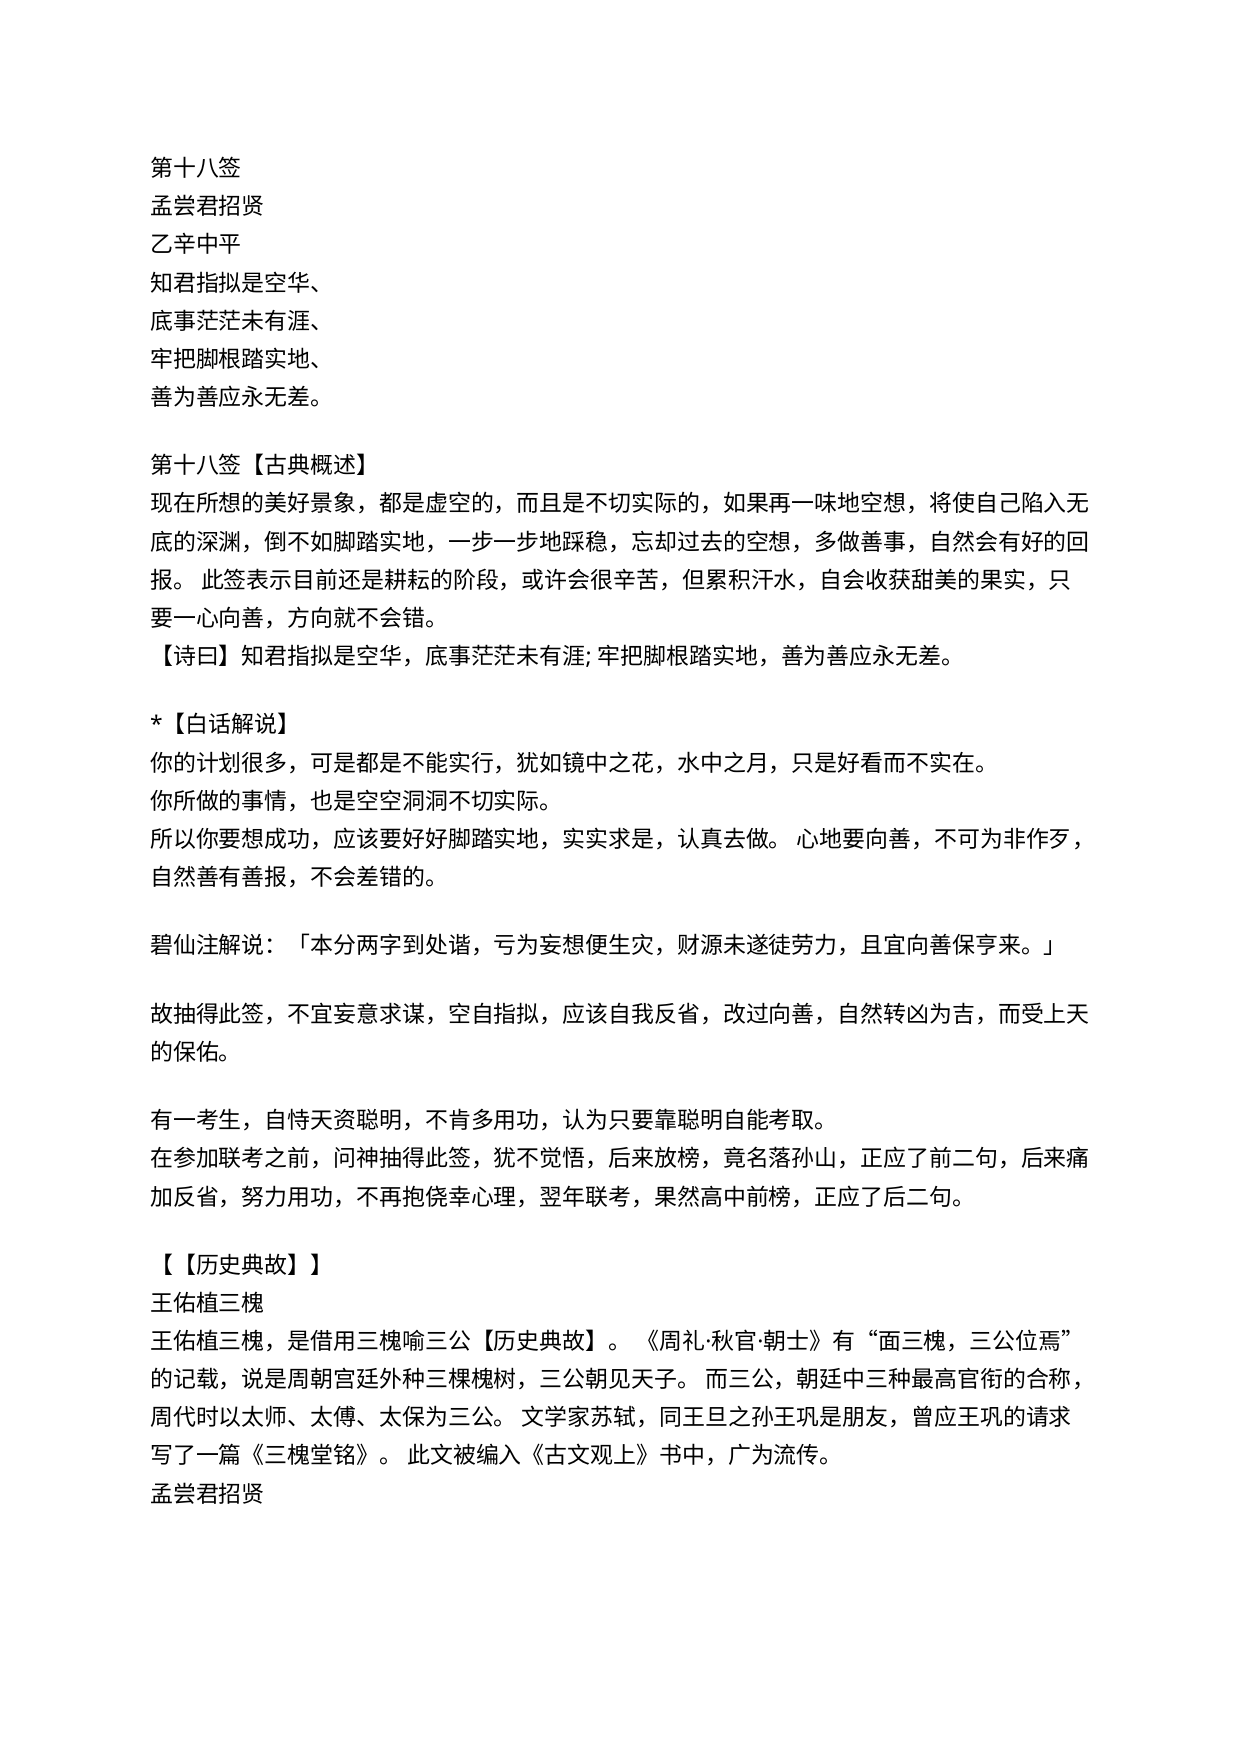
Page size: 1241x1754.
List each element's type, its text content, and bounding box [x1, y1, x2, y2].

text 乙辛中平 [150, 226, 1090, 259]
text *【白话解说】 [150, 706, 1090, 739]
text 碧仙注解说：「本分两字到处谐，亏为妄想便生灾，财源未遂徒劳力，且宜向善保亨来。」 [150, 927, 1090, 961]
text 有一考生，自恃天资聪明，不肯多用功，认为只要靠聪明自能考取。 [150, 1102, 1090, 1135]
text 第十八签 [150, 150, 1090, 183]
text 王佑植三槐，是借用三槐喻三公【历史典故】。 《周礼·秋官·朝士》有“面三槐，三公位焉”的记载，说是周朝宫廷外种三棵槐树，三公朝见天子。 而三公，朝廷中三种最高官衔的合称，周代时以太师、太傅、太保为三公。 文学家苏轼，同王旦之孙王巩是朋友，曾应王巩的请求写了一篇《三槐堂铭》。 此文被编入《古文观上》书中，广为流传。 [150, 1323, 1090, 1471]
text 你的计划很多，可是都是不能实行，犹如镜中之花，水中之月，只是好看而不实在。 [150, 744, 1090, 778]
text 善为善应永无差。 [150, 379, 1090, 412]
text 你所做的事情，也是空空洞洞不切实际。 [150, 783, 1090, 816]
text 【【历史典故】】 [150, 1247, 1090, 1280]
text 【诗曰】知君指拟是空华，底事茫茫未有涯; 牢把脚根踏实地，善为善应永无差。 [150, 638, 1090, 671]
text 王佑植三槐 [150, 1285, 1090, 1318]
text 第十八签【古典概述】 [150, 447, 1090, 480]
text 所以你要想成功，应该要好好脚踏实地，实实求是，认真去做。 心地要向善，不可为非作歹，自然善有善报，不会差错的。 [150, 821, 1090, 892]
text 牢把脚根踏实地、 [150, 341, 1090, 374]
text 孟尝君招贤 [150, 188, 1090, 221]
text 孟尝君招贤 [150, 1476, 1090, 1509]
text 在参加联考之前，问神抽得此签，犹不觉悟，后来放榜，竟名落孙山，正应了前二句，后来痛加反省，努力用功，不再抱侥幸心理，翌年联考，果然高中前榜，正应了后二句。 [150, 1140, 1090, 1212]
text 现在所想的美好景象，都是虚空的，而且是不切实际的，如果再一味地空想，将使自己陷入无底的深渊，倒不如脚踏实地，一步一步地踩稳，忘却过去的空想，多做善事，自然会有好的回报。 此签表示目前还是耕耘的阶段，或许会很辛苦，但累积汗水，自会收获甜美的果实，只要一心向善，方向就不会错。 [150, 485, 1090, 633]
text 故抽得此签，不宜妄意求谋，空自指拟，应该自我反省，改过向善，自然转凶为吉，而受上天的保佑。 [150, 996, 1090, 1067]
text 知君指拟是空华、 [150, 264, 1090, 298]
text 底事茫茫未有涯、 [150, 302, 1090, 336]
